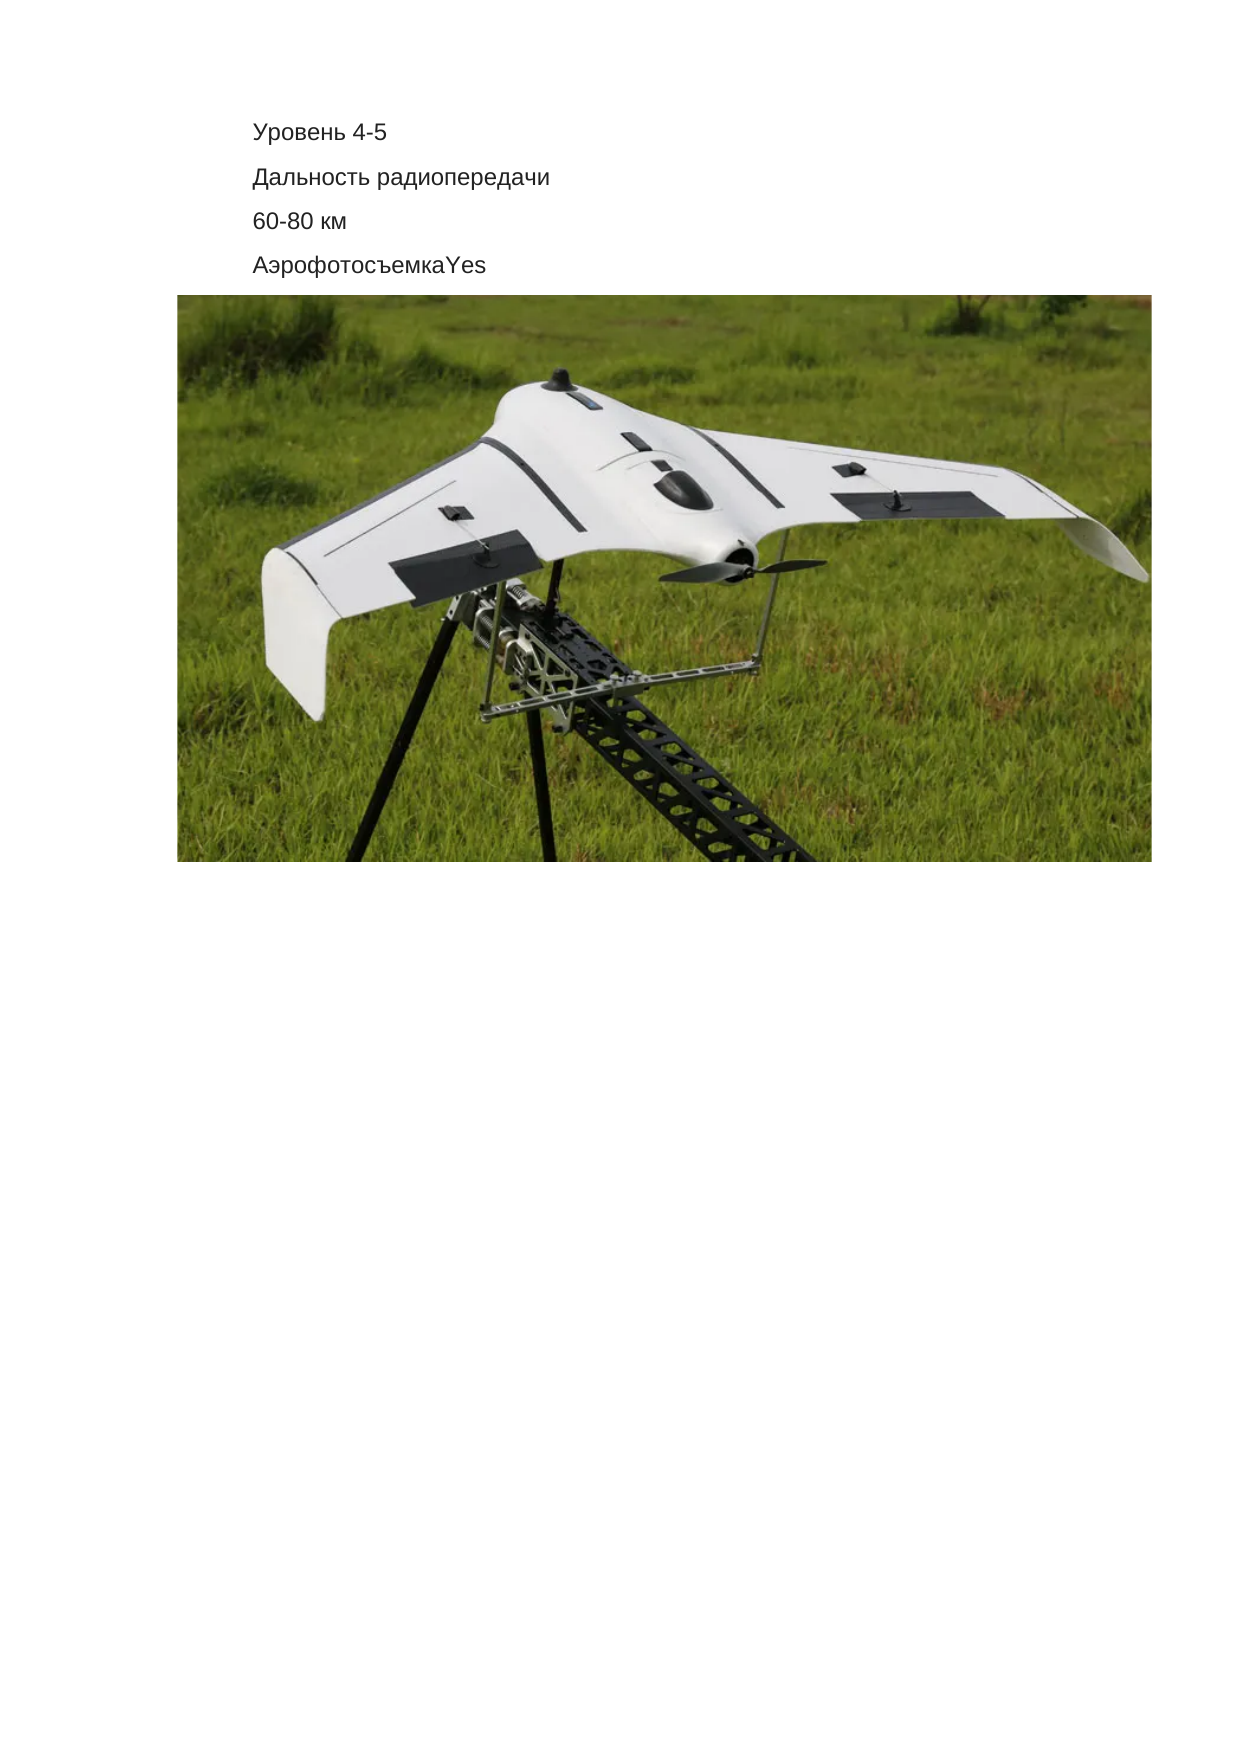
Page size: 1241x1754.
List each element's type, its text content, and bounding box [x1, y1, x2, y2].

text АэрофотосъемкаYes [252, 251, 1152, 278]
text 60-80 км [252, 207, 1152, 234]
text Уровень 4-5 [252, 118, 1152, 146]
picture [177, 295, 1152, 862]
text Дальность радиопередачи [252, 162, 1152, 190]
